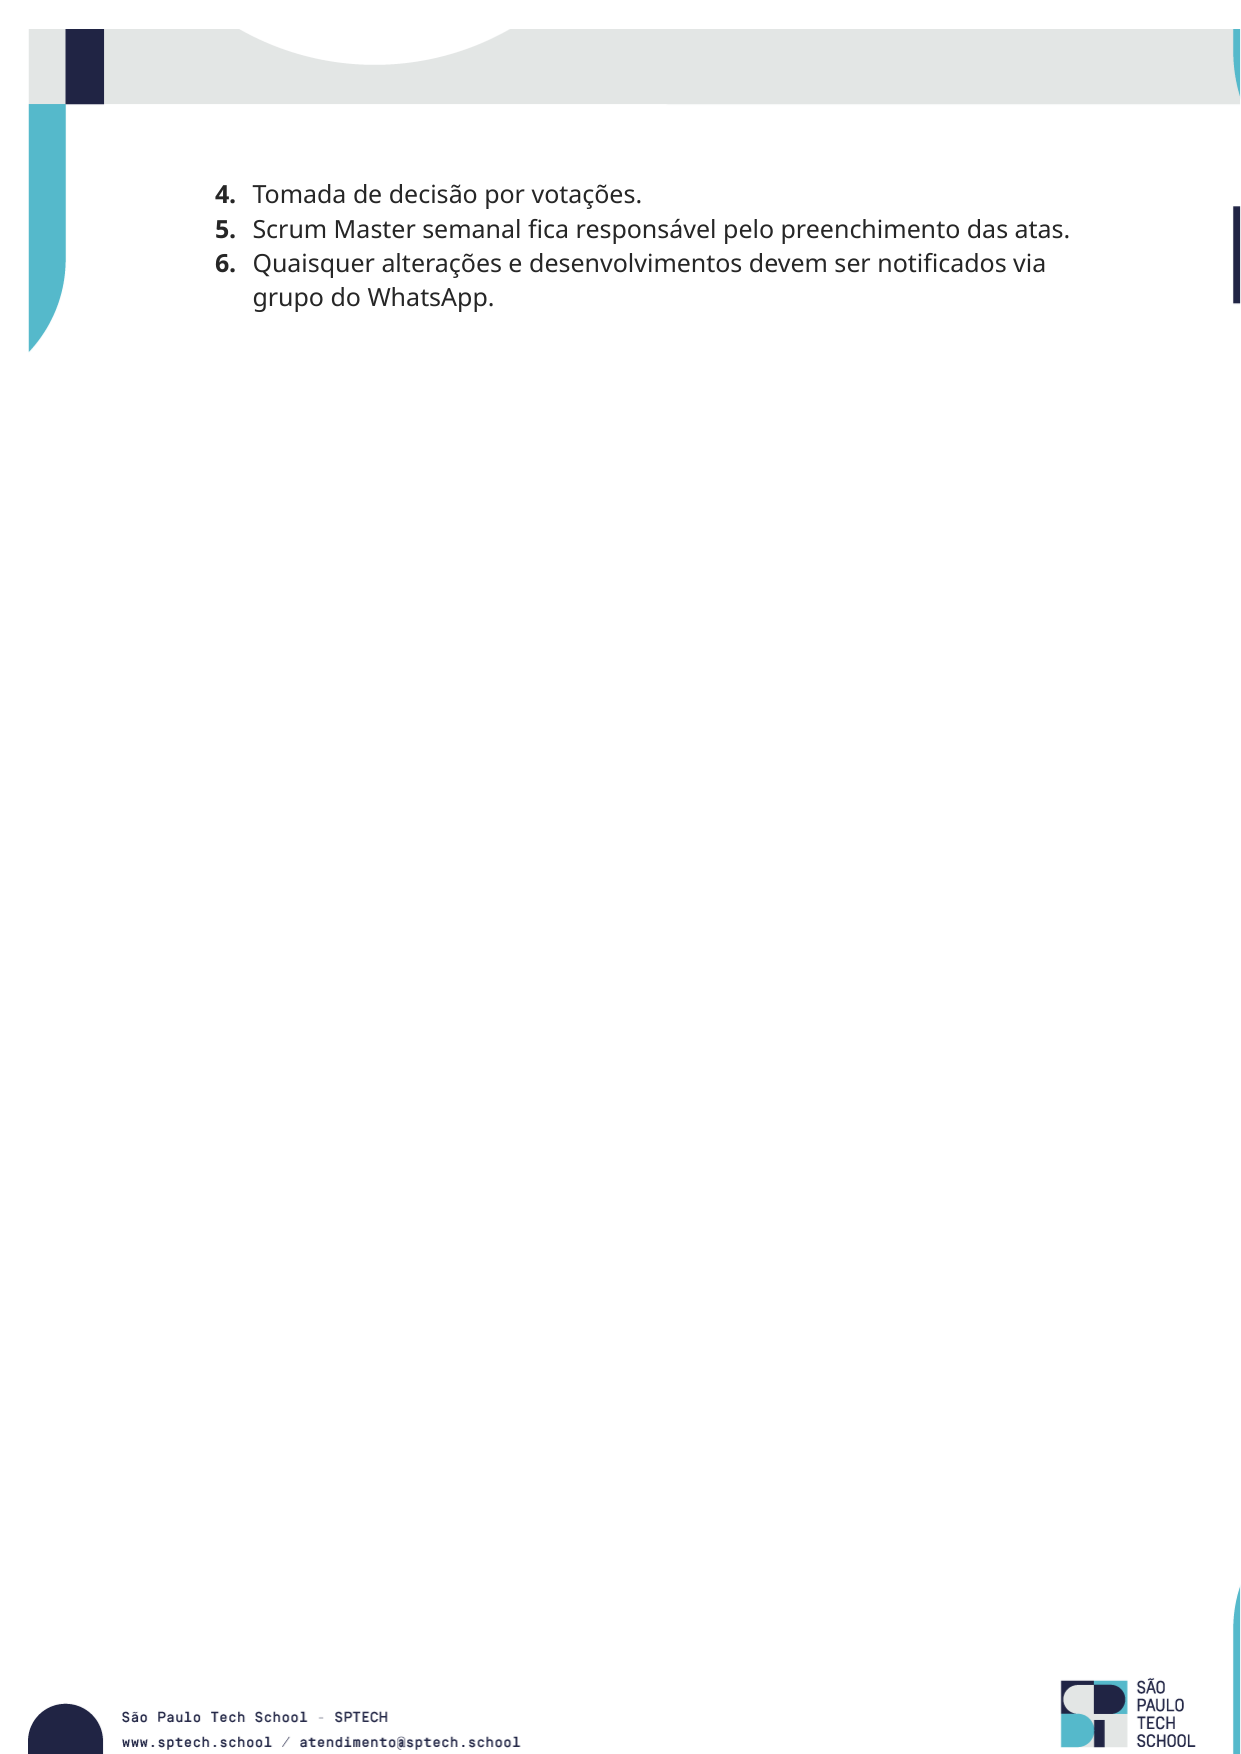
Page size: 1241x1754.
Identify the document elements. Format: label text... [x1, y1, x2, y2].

list Tomada de decisão por votações. [215, 177, 1122, 211]
list Quaisquer alterações e desenvolvimentos devem ser notificados via grupo do WhatsApp. [215, 245, 1122, 313]
picture [28, 29, 1241, 1754]
list Scrum Master semanal fica responsável pelo preenchimento das atas. [215, 211, 1122, 245]
